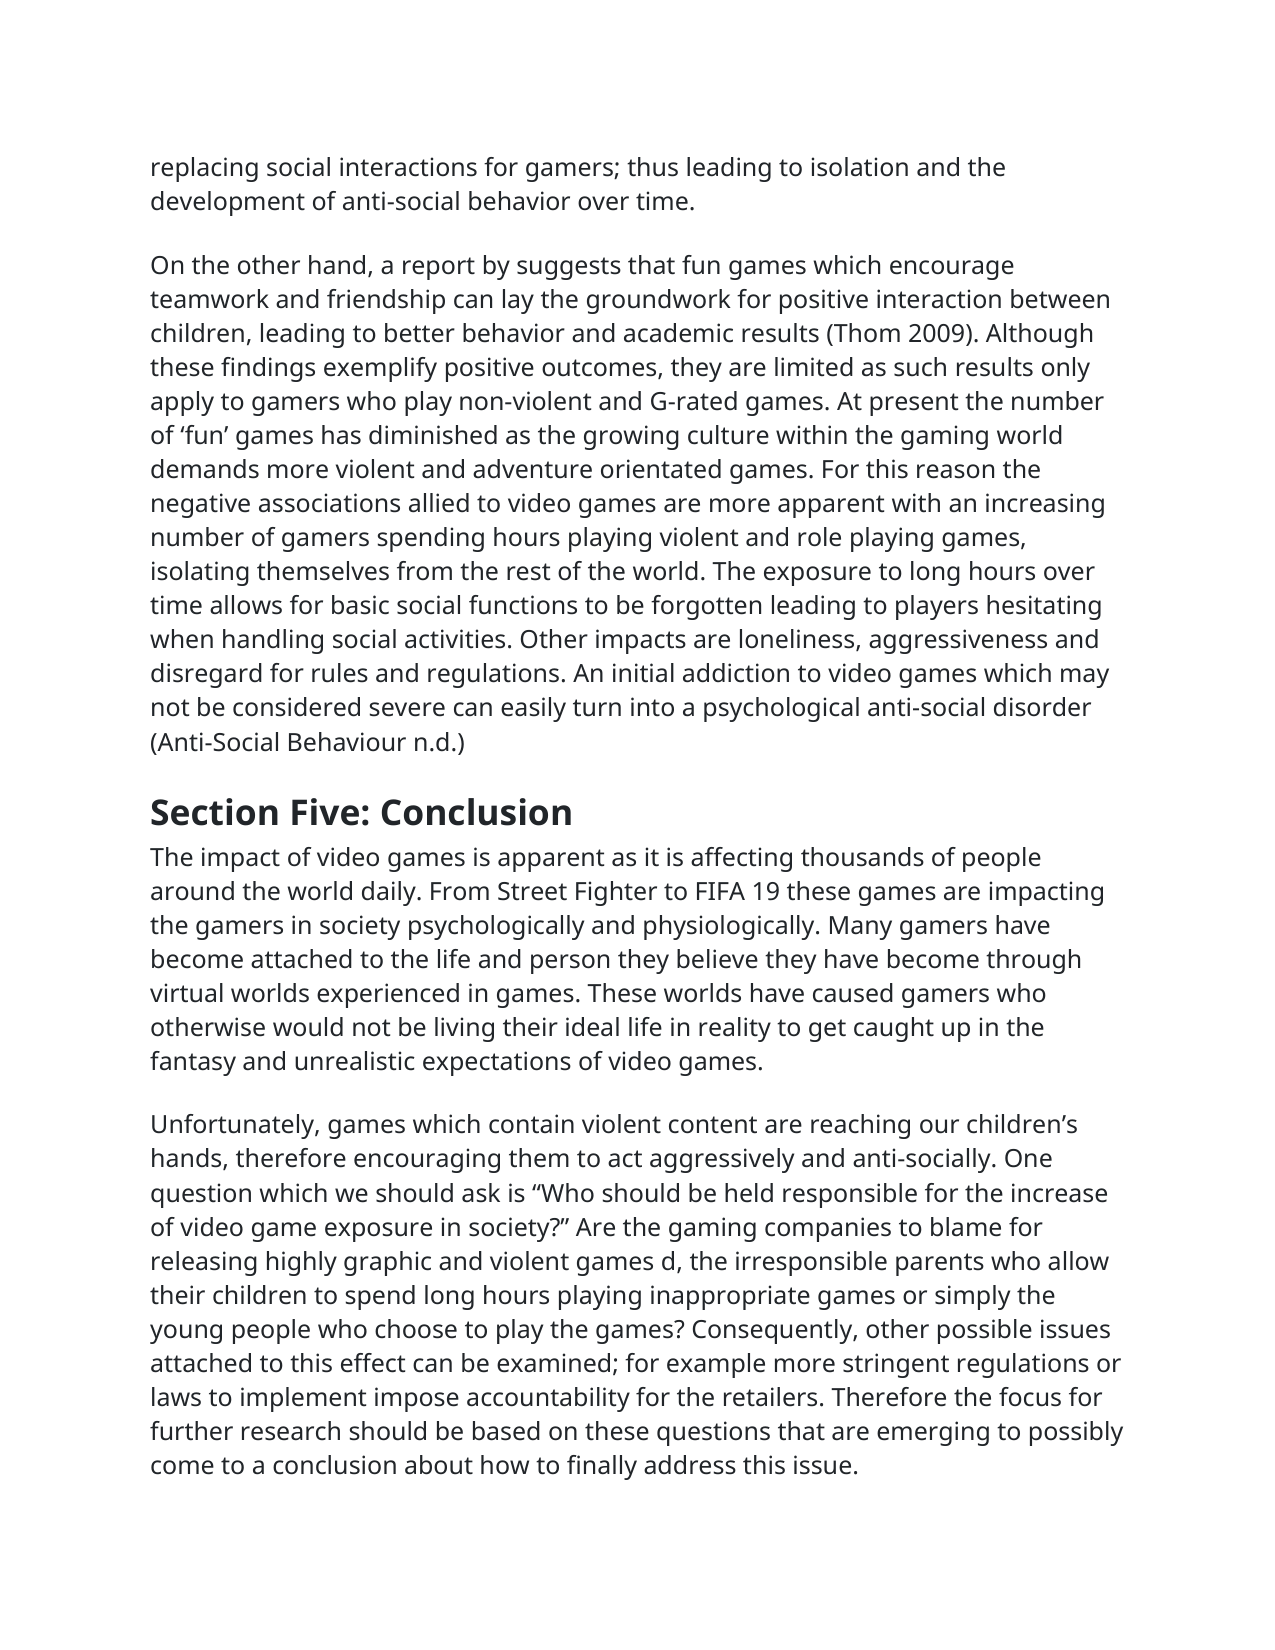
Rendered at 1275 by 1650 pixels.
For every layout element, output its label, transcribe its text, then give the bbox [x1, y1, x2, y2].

text On the other hand, a report by suggests that fun games which encourage teamwork and friendship can lay the groundwork for positive interaction between children, leading to better behavior and academic results (Thom 2009). Although these findings exemplify positive outcomes, they are limited as such results only apply to gamers who play non-violent and G-rated games. At present the number of ‘fun’ games has diminished as the growing culture within the gaming world demands more violent and adventure orientated games. For this reason the negative associations allied to video games are more apparent with an increasing number of gamers spending hours playing violent and role playing games, isolating themselves from the rest of the world. The exposure to long hours over time allows for basic social functions to be forgotten leading to players hesitating when handling social activities. Other impacts are loneliness, aggressiveness and disregard for rules and regulations. An initial addiction to video games which may not be considered severe can easily turn into a psychological anti-social disorder (Anti-Social Behaviour n.d.) [150, 247, 1125, 758]
text The impact of video games is apparent as it is affecting thousands of people around the world daily. From Street Fighter to FIFA 19 these games are impacting the gamers in society psychologically and physiologically. Many gamers have become attached to the life and person they believe they have become through virtual worlds experienced in games. These worlds have caused gamers who otherwise would not be living their ideal life in reality to get caught up in the fantasy and unrealistic expectations of video games. [150, 839, 1125, 1078]
subtitle Section Five: Conclusion [150, 787, 1125, 836]
text Unfortunately, games which contain violent content are reaching our children’s hands, therefore encouraging them to act aggressively and anti-socially. One question which we should ask is “Who should be held responsible for the increase of video game exposure in society?” Are the gaming companies to blame for releasing highly graphic and violent games d, the irresponsible parents who allow their children to spend long hours playing inappropriate games or simply the young people who choose to play the games? Consequently, other possible issues attached to this effect can be examined; for example more stringent regulations or laws to implement impose accountability for the retailers. Therefore the focus for further research should be based on these questions that are emerging to possibly come to a conclusion about how to finally address this issue. [150, 1107, 1125, 1482]
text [150, 150, 1125, 218]
